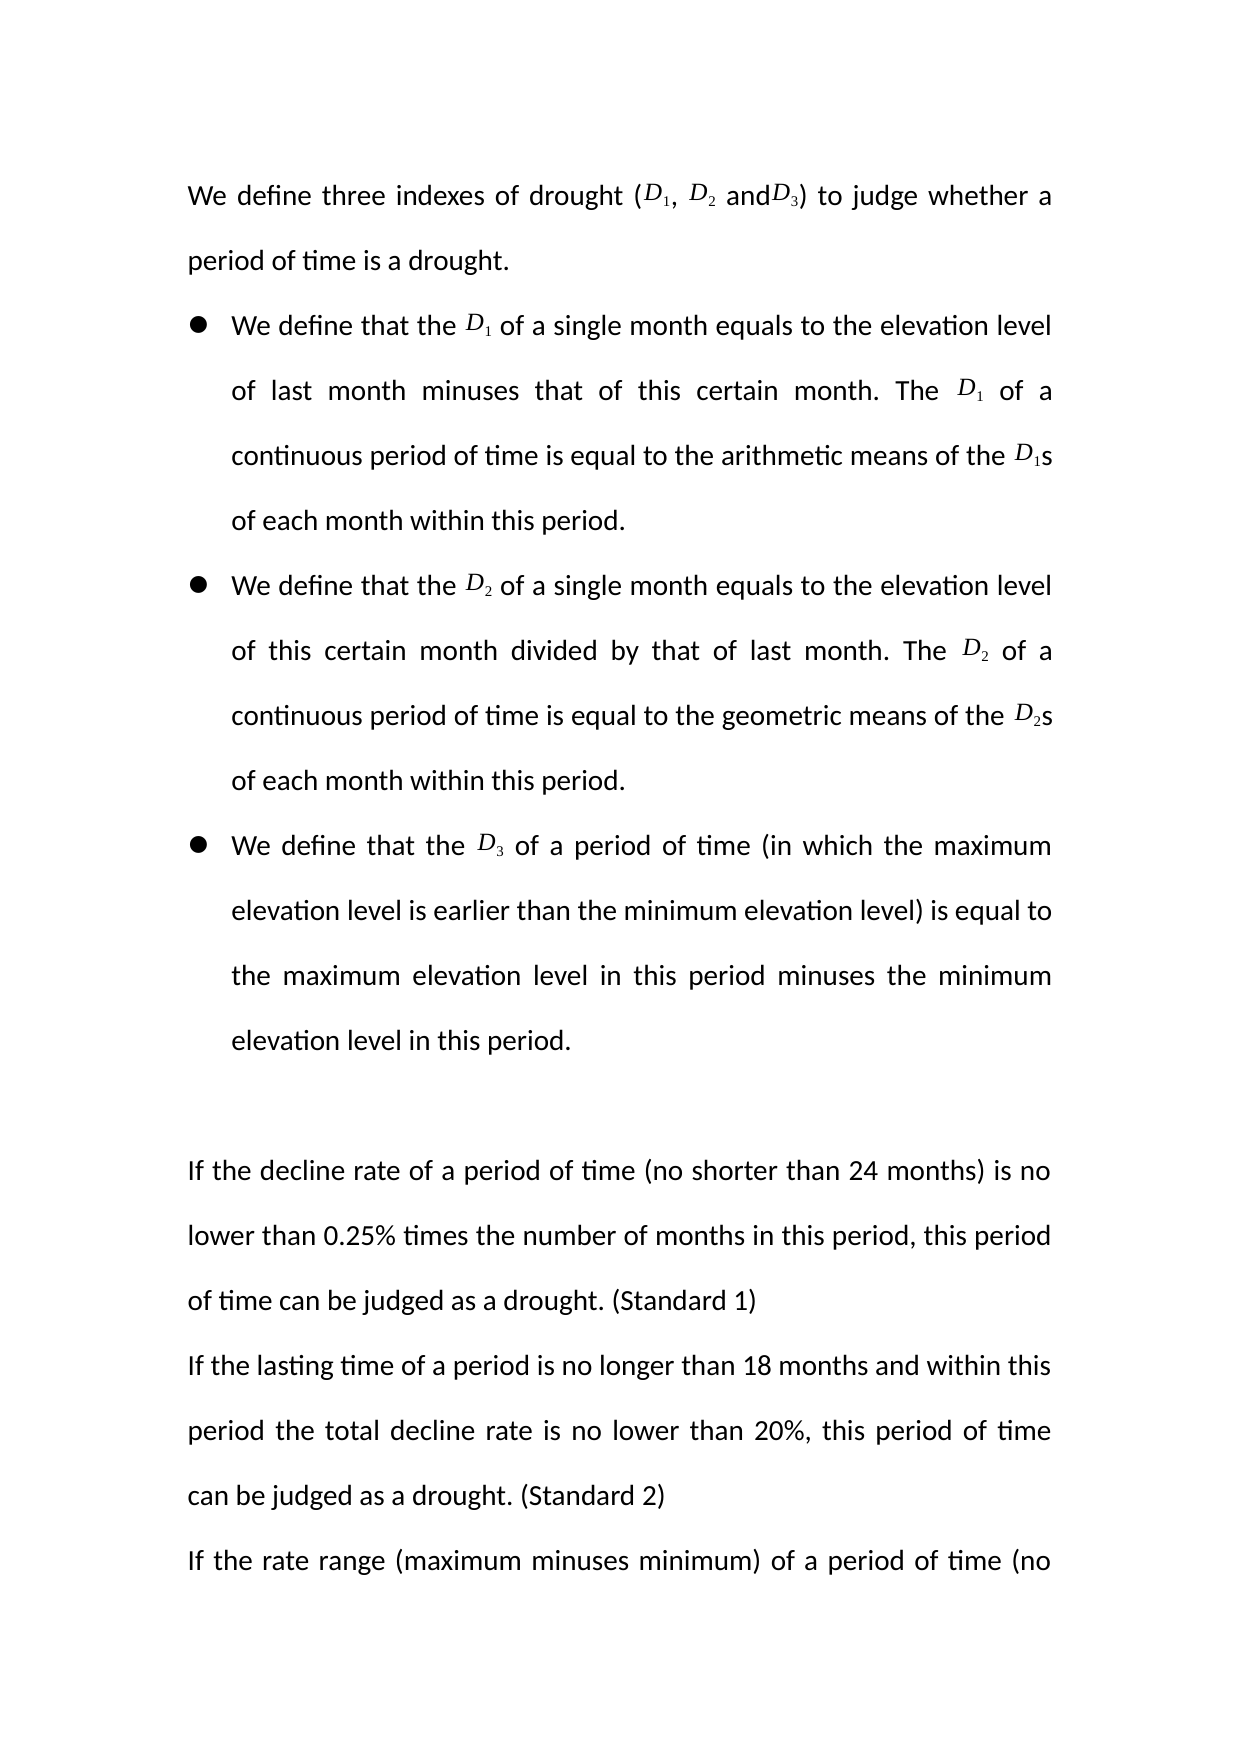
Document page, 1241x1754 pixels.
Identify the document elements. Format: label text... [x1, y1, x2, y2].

text If the lasting time of a period is no longer than 18 months and within this period the total decline rate is no lower than 20%, this period of time can be judged as a drought. (Standard 2) [187, 1332, 1053, 1527]
text We define three indexes of drought (, and) to judge whether a period of time is a drought. [187, 162, 1053, 292]
list We define that the of a single month equals to the elevation level of this certain month divided by that of last month. The of a continuous period of time is equal to the geometric means of the s of each month within this period. [187, 552, 1053, 812]
text If the decline rate of a period of time (no shorter than 24 months) is no lower than 0.25% times the number of months in this period, this period of time can be judged as a drought. (Standard 1) [187, 1137, 1053, 1332]
list We define that the of a single month equals to the elevation level of last month minuses that of this certain month. The of a continuous period of time is equal to the arithmetic means of the s of each month within this period. [187, 292, 1053, 552]
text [187, 1527, 1053, 1592]
list We define that the of a period of time (in which the maximum elevation level is earlier than the minimum elevation level) is equal to the maximum elevation level in this period minuses the minimum elevation level in this period. [187, 812, 1053, 1072]
